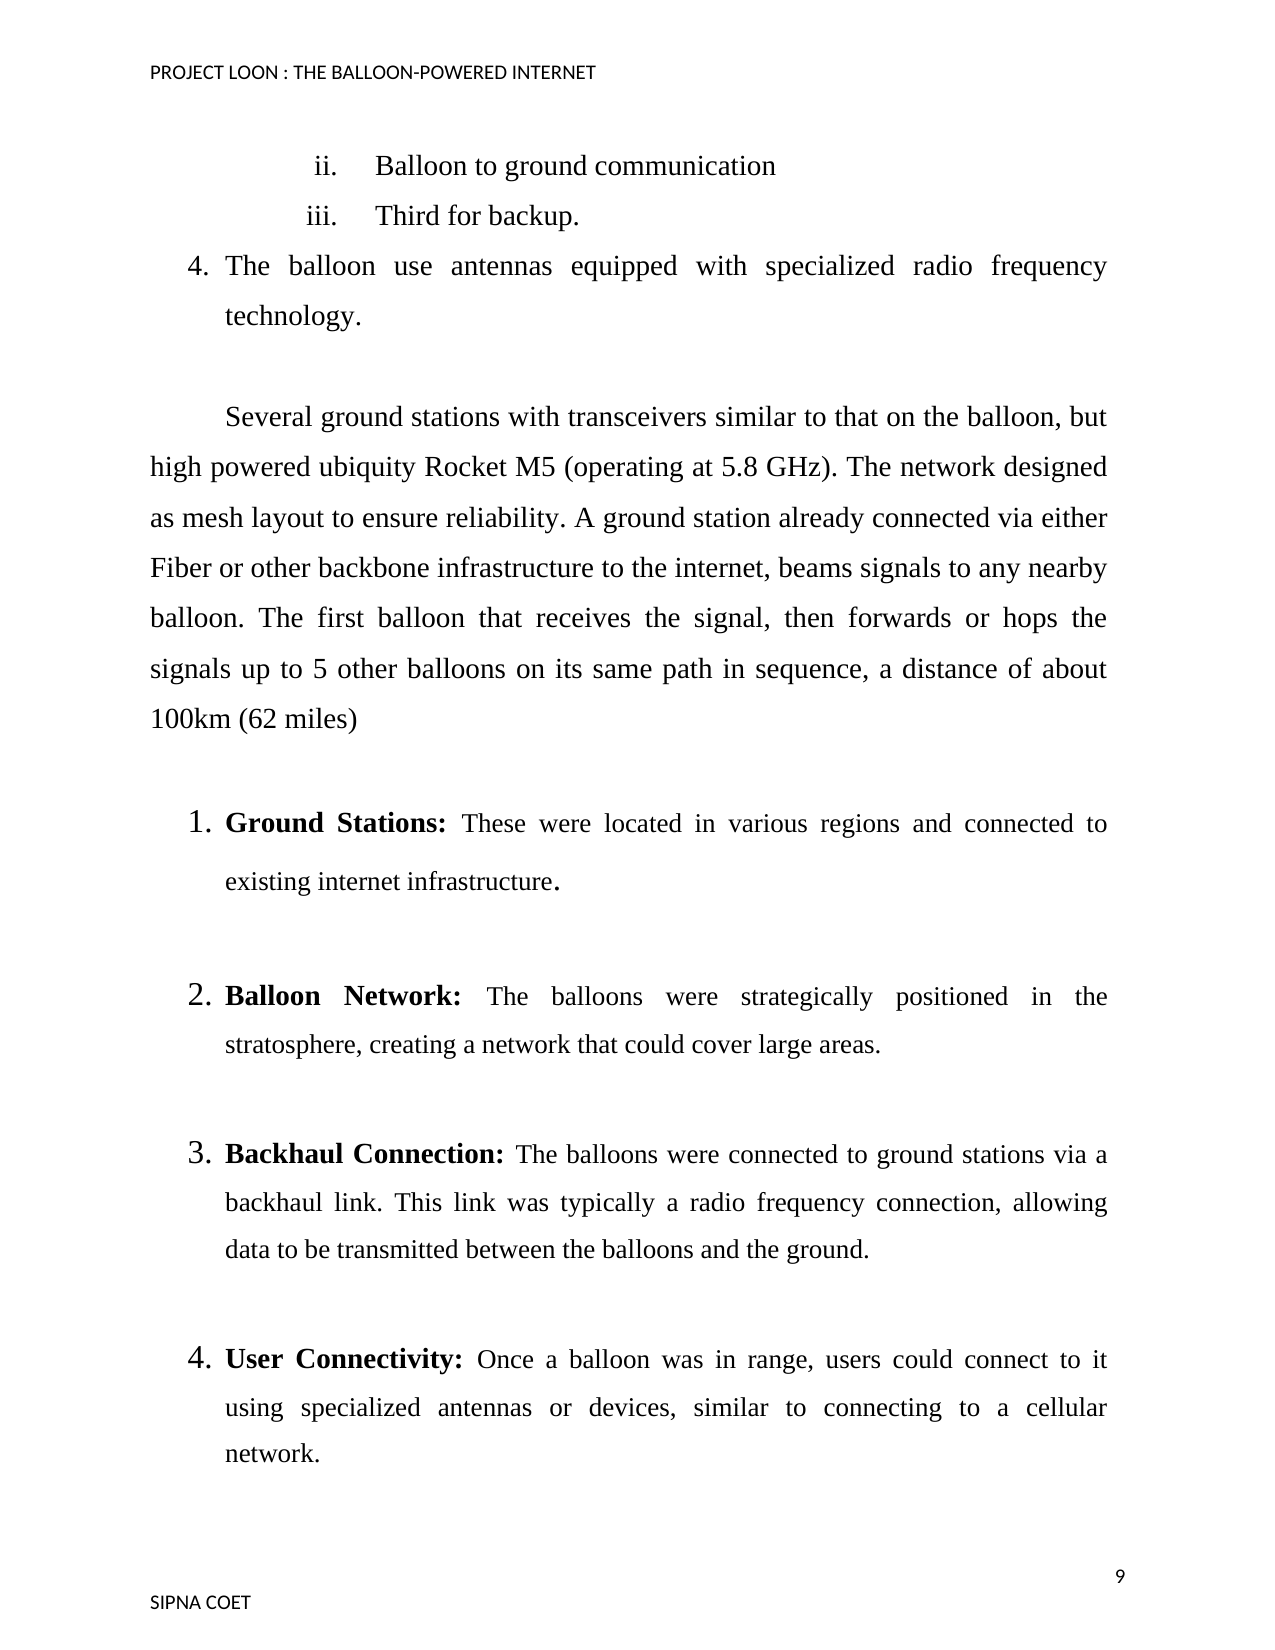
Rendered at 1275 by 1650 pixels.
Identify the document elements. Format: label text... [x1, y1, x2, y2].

list Backhaul Connection: The balloons were connected to ground stations via a backhaul link. This link was typically a radio frequency connection, allowing data to be transmitted between the balloons and the ground. [187, 1132, 1108, 1264]
list The balloon use antennas equipped with specialized radio frequency technology. [187, 248, 1108, 332]
text Several ground stations with transceivers similar to that on the balloon, but high powered ubiquity Rocket M5 (operating at 5.8 GHz). The network designed as mesh layout to ensure reliability. A ground station already connected via either Fiber or other backbone infrastructure to the internet, beams signals to any nearby balloon. The first balloon that receives the signal, then forwards or hops the signals up to 5 other balloons on its same path in sequence, a distance of about 100km (62 miles) [150, 399, 1108, 734]
list Ground Stations: These were located in various regions and connected to existing internet infrastructure. [187, 802, 1108, 897]
list Balloon to ground communication [337, 148, 1108, 181]
list Balloon Network: The balloons were strategically positioned in the stratosphere, creating a network that could cover large areas. [187, 974, 1108, 1059]
list User Connectivity: Once a balloon was in range, users could connect to it using specialized antennas or devices, similar to connecting to a cellular network. [187, 1337, 1108, 1468]
list Third for backup. [337, 198, 1108, 231]
